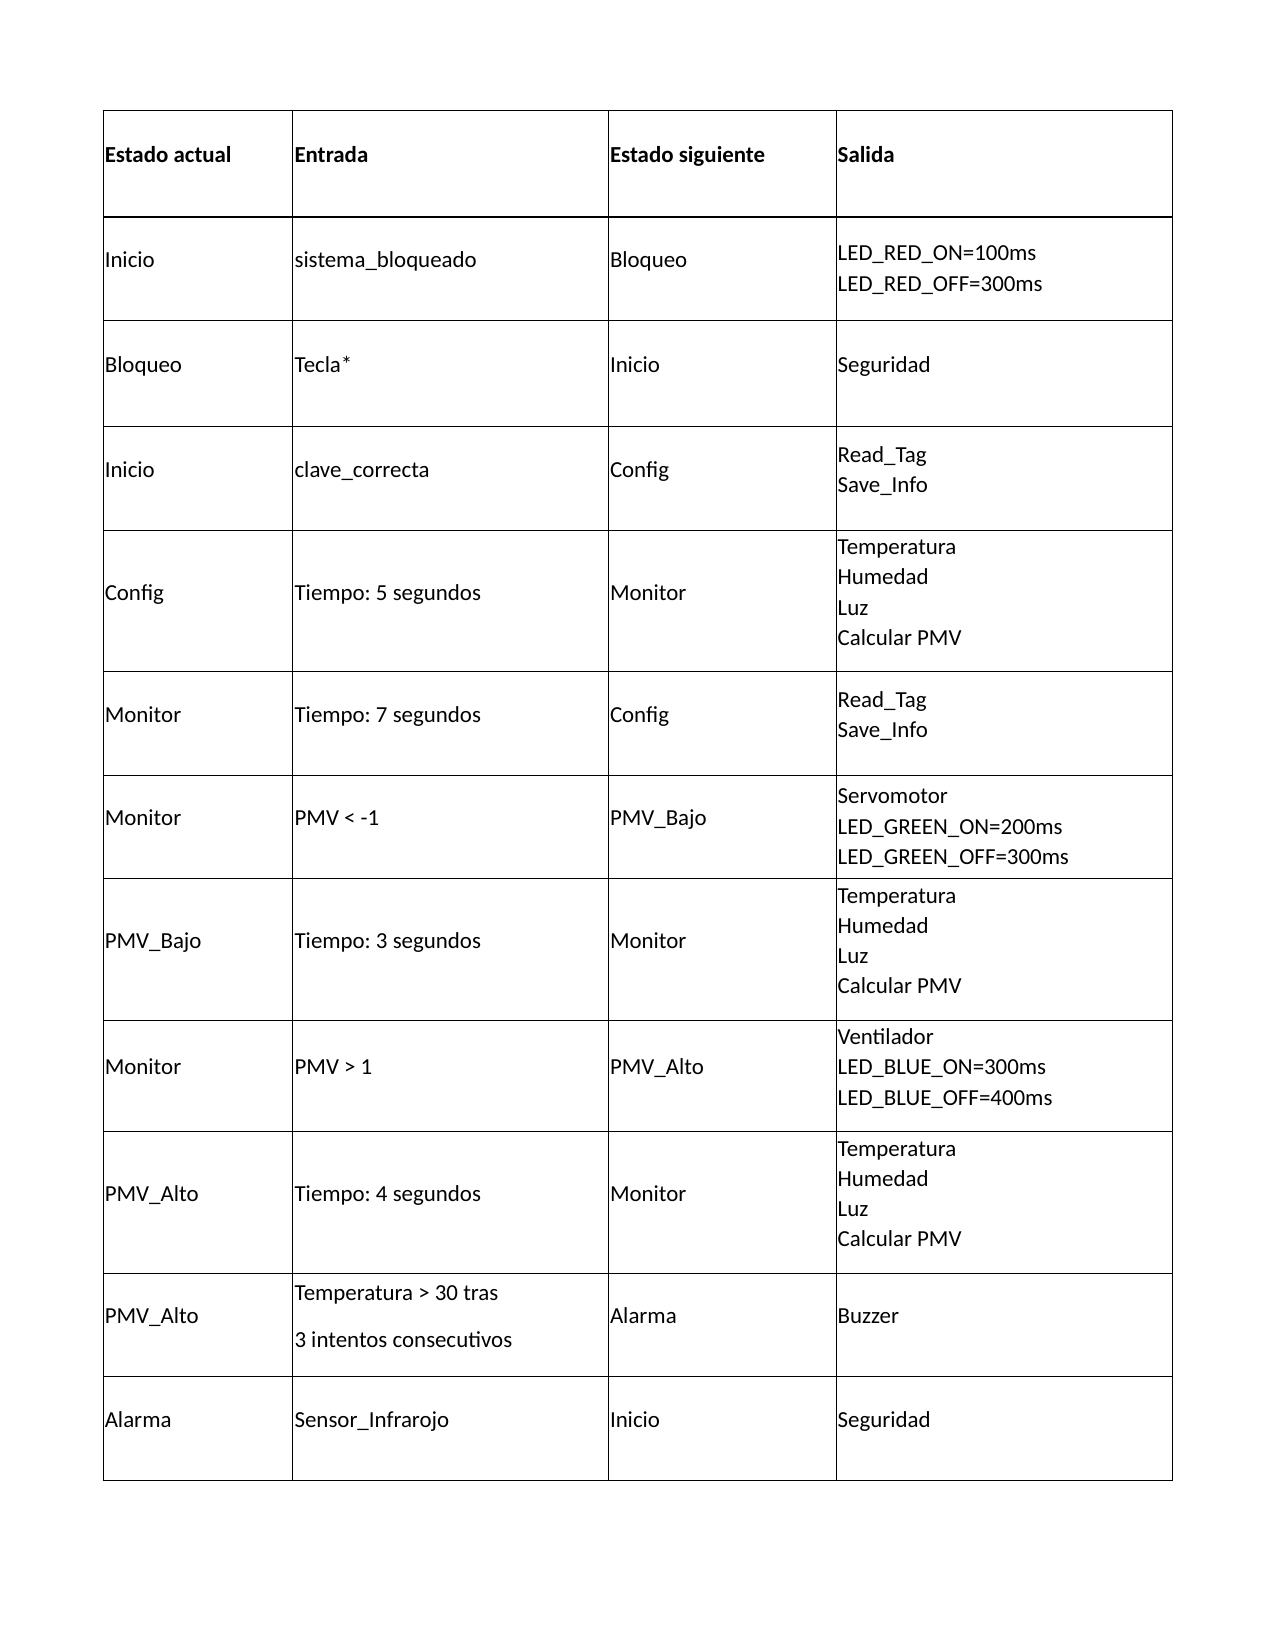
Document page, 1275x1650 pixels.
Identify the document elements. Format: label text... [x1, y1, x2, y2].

table_header Estado siguiente [609, 111, 836, 216]
table_cell Tiempo: 3 segundos [293, 879, 608, 1020]
table_cell Tecla* [293, 321, 608, 426]
table_cell Monitor [104, 672, 292, 775]
table_cell Seguridad [837, 321, 1172, 426]
table_cell PMV_Bajo [609, 776, 836, 878]
table_cell LED_RED_ON=100ms LED_RED_OFF=300ms [837, 218, 1172, 320]
table_cell Sensor_Infrarojo [293, 1377, 608, 1479]
table_cell PMV_Alto [609, 1021, 836, 1131]
table_header Entrada [293, 111, 608, 216]
table_cell PMV > 1 [293, 1021, 608, 1131]
table_cell PMV_Alto [104, 1274, 292, 1376]
table_cell Ventilador LED_BLUE_ON=300ms LED_BLUE_OFF=400ms [837, 1021, 1172, 1131]
table_cell Inicio [609, 1377, 836, 1479]
table_cell Bloqueo [609, 218, 836, 320]
table_cell Temperatura Humedad Luz Calcular PMV [837, 1132, 1172, 1273]
table_cell Temperatura Humedad Luz Calcular PMV [837, 879, 1172, 1020]
table_cell PMV < -1 [293, 776, 608, 878]
table_cell PMV_Bajo [104, 879, 292, 1020]
table_cell Monitor [609, 1132, 836, 1273]
table_cell Monitor [104, 1021, 292, 1131]
table_cell Read_Tag Save_Info [837, 672, 1172, 775]
table_cell Temperatura Humedad Luz Calcular PMV [837, 531, 1172, 671]
table_cell Read_Tag Save_Info [837, 427, 1172, 530]
table_cell Tiempo: 5 segundos [293, 531, 608, 671]
table_cell sistema_bloqueado [293, 218, 608, 320]
table_cell Alarma [609, 1274, 836, 1376]
table_cell Config [609, 427, 836, 530]
table_header Estado actual [104, 111, 292, 216]
table_cell PMV_Alto [104, 1132, 292, 1273]
table_cell Alarma [104, 1377, 292, 1479]
table_cell Buzzer [837, 1274, 1172, 1376]
table_cell Inicio [104, 218, 292, 320]
table_cell Config [104, 531, 292, 671]
table_cell Inicio [104, 427, 292, 530]
table_cell Bloqueo [104, 321, 292, 426]
table_cell Seguridad [837, 1377, 1172, 1479]
table_cell Monitor [104, 776, 292, 878]
table_cell Monitor [609, 879, 836, 1020]
table_cell Tiempo: 4 segundos [293, 1132, 608, 1273]
table_cell Inicio [609, 321, 836, 426]
table_cell Config [609, 672, 836, 775]
table_cell Tiempo: 7 segundos [293, 672, 608, 775]
table_cell Temperatura > 30 tras 3 intentos consecutivos [293, 1274, 608, 1376]
table_header Salida [837, 111, 1172, 216]
table_cell clave_correcta [293, 427, 608, 530]
table_cell Servomotor LED_GREEN_ON=200ms LED_GREEN_OFF=300ms [837, 776, 1172, 878]
table_cell Monitor [609, 531, 836, 671]
